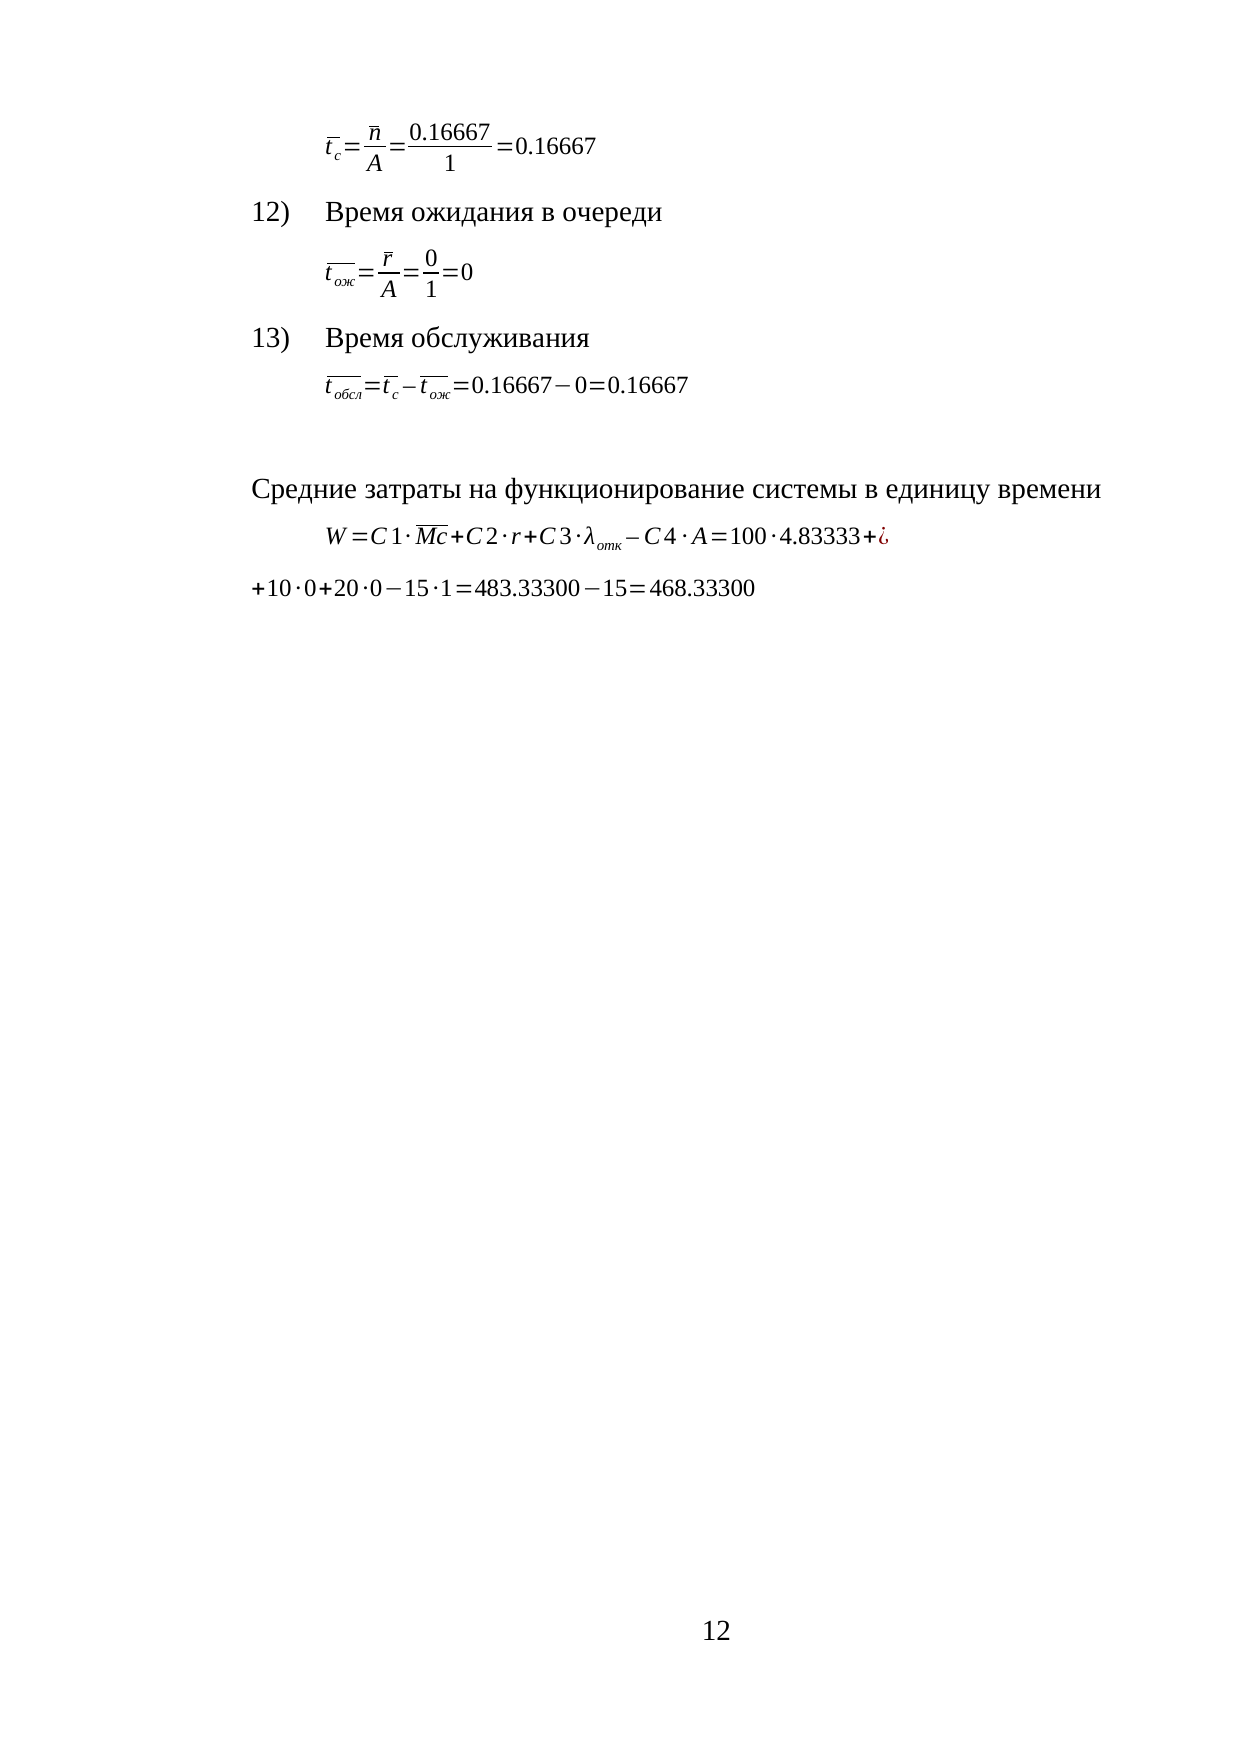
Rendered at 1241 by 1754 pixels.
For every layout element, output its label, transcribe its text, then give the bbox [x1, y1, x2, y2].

list Время обслуживания [177, 320, 1181, 353]
list Время ожидания в очереди [177, 194, 1181, 227]
text Средние затраты на функционирование системы в единицу времени [177, 471, 1181, 504]
